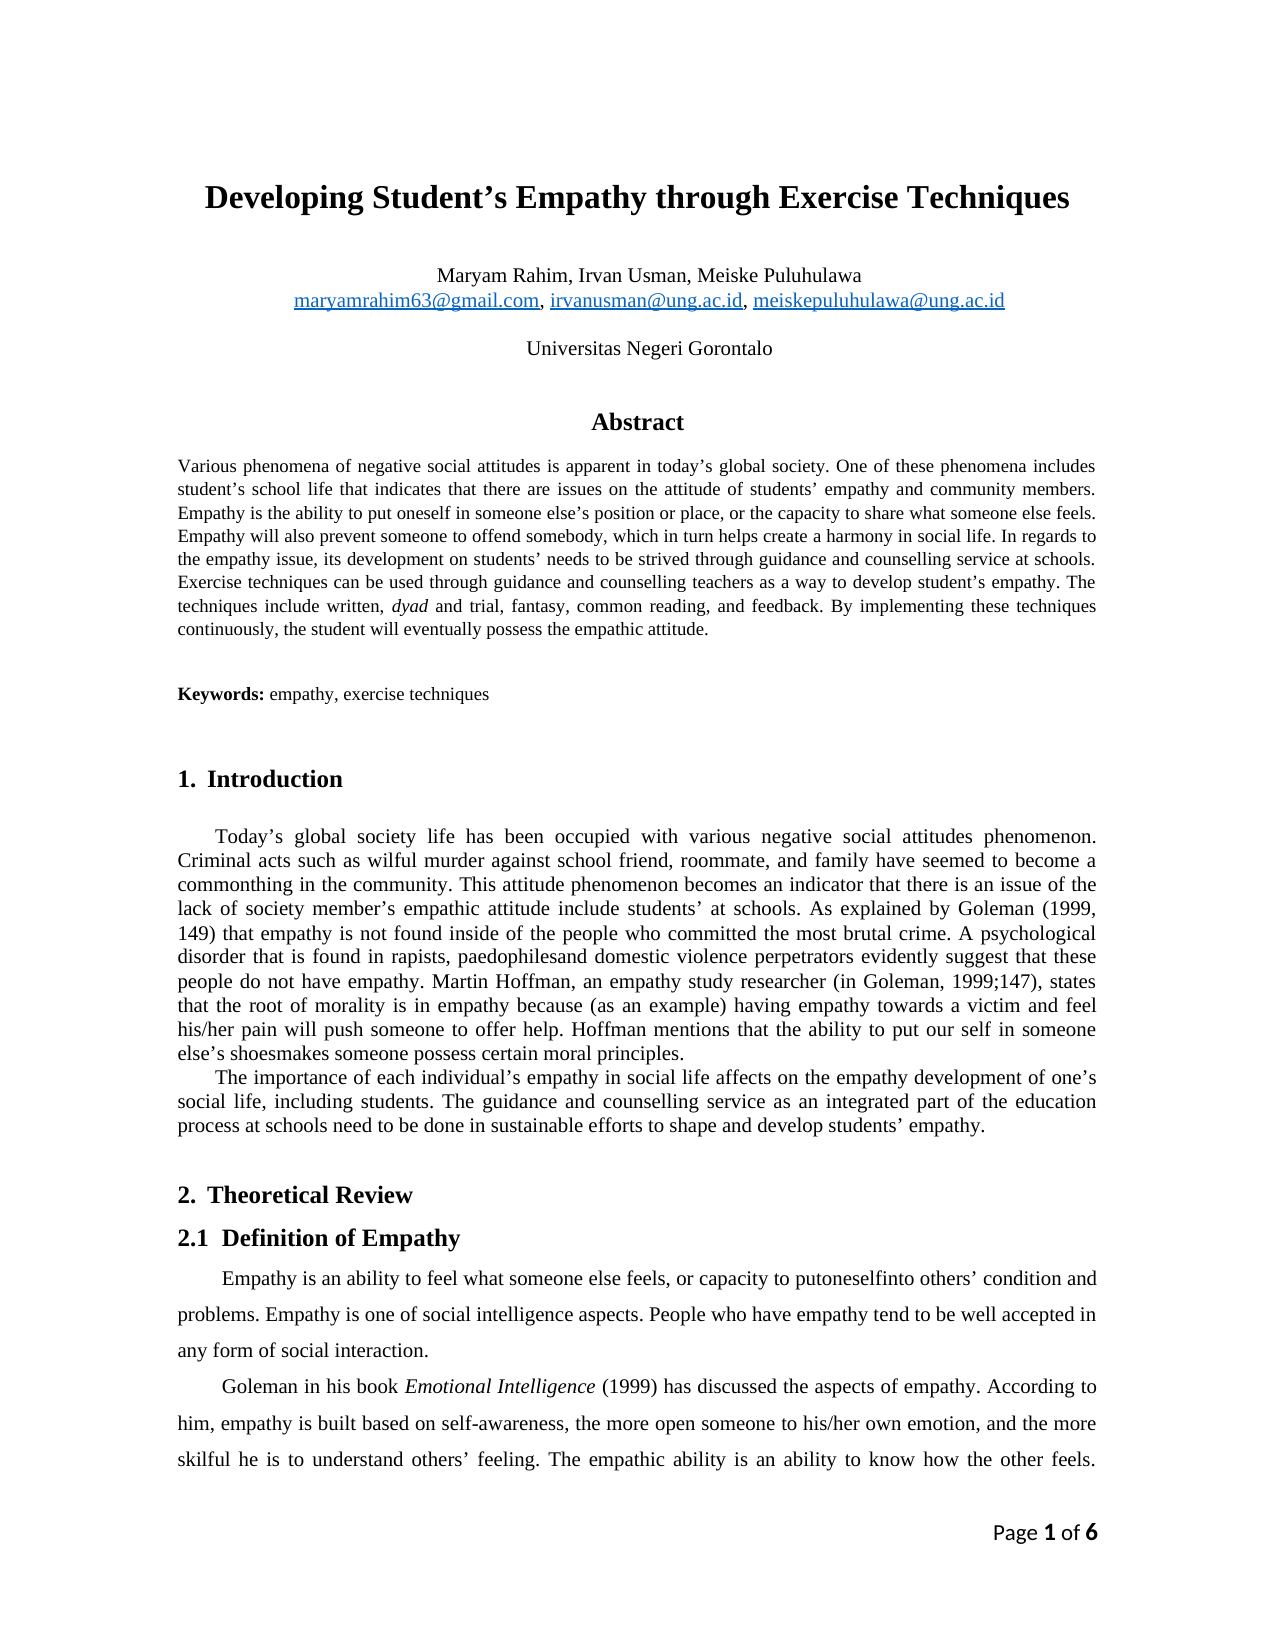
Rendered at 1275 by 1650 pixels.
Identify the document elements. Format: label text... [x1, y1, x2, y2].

text Developing Student’s Empathy through Exercise Techniques [177, 177, 1098, 216]
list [177, 1374, 1098, 1471]
text Various phenomena of negative social attitudes is apparent in today’s global society. One of these phenomena includes student’s school life that indicates that there are issues on the attitude of students’ empathy and community members. Empathy is the ability to put oneself in someone else’s position or place, or the capacity to share what someone else feels. Empathy will also prevent someone to offend somebody, which in turn helps create a harmony in social life. In regards to the empathy issue, its development on students’ needs to be strived through guidance and counselling service at schools. Exercise techniques can be used through guidance and counselling teachers as a way to develop student’s empathy. The techniques include written, dyad and trial, fantasy, common reading, and feedback. By implementing these techniques continuously, the student will eventually possess the empathic attitude. [177, 455, 1098, 639]
text Maryam Rahim, Irvan Usman, Meiske Puluhulawa [177, 263, 1098, 287]
list Definition of Empathy [177, 1223, 1098, 1252]
text Today’s global society life has been occupied with various negative social attitudes phenomenon. Criminal acts such as wilful murder against school friend, roommate, and family have seemed to become a commonthing in the community. This attitude phenomenon becomes an indicator that there is an issue of the lack of society member’s empathic attitude include students’ at schools. As explained by Goleman (1999, 149) that empathy is not found inside of the people who committed the most brutal crime. A psychological disorder that is found in rapists, paedophilesand domestic violence perpetrators evidently suggest that these people do not have empathy. Martin Hoffman, an empathy study researcher (in Goleman, 1999;147), states that the root of morality is in empathy because (as an example) having empathy towards a victim and feel his/her pain will push someone to offer help. Hoffman mentions that the ability to put our self in someone else’s shoesmakes someone possess certain moral principles. [177, 824, 1098, 1065]
text Universitas Negeri Gorontalo [177, 336, 1098, 360]
list Introduction [177, 764, 1098, 793]
text The importance of each individual’s empathy in social life affects on the empathy development of one’s social life, including students. The guidance and counselling service as an integrated part of the education process at schools need to be done in sustainable efforts to shape and develop students’ empathy. [177, 1065, 1098, 1137]
list Empathy is an ability to feel what someone else feels, or capacity to putoneselfinto others’ condition and problems. Empathy is one of social intelligence aspects. People who have empathy tend to be well accepted in any form of social interaction. [177, 1266, 1098, 1362]
list Theoretical Review [177, 1180, 1098, 1209]
text Keywords: empathy, exercise techniques [177, 683, 1039, 704]
text maryamrahim63@gmail.com, irvanusman@ung.ac.id, meiskepuluhulawa@ung.ac.id [177, 287, 1098, 312]
text Abstract [177, 407, 1098, 436]
